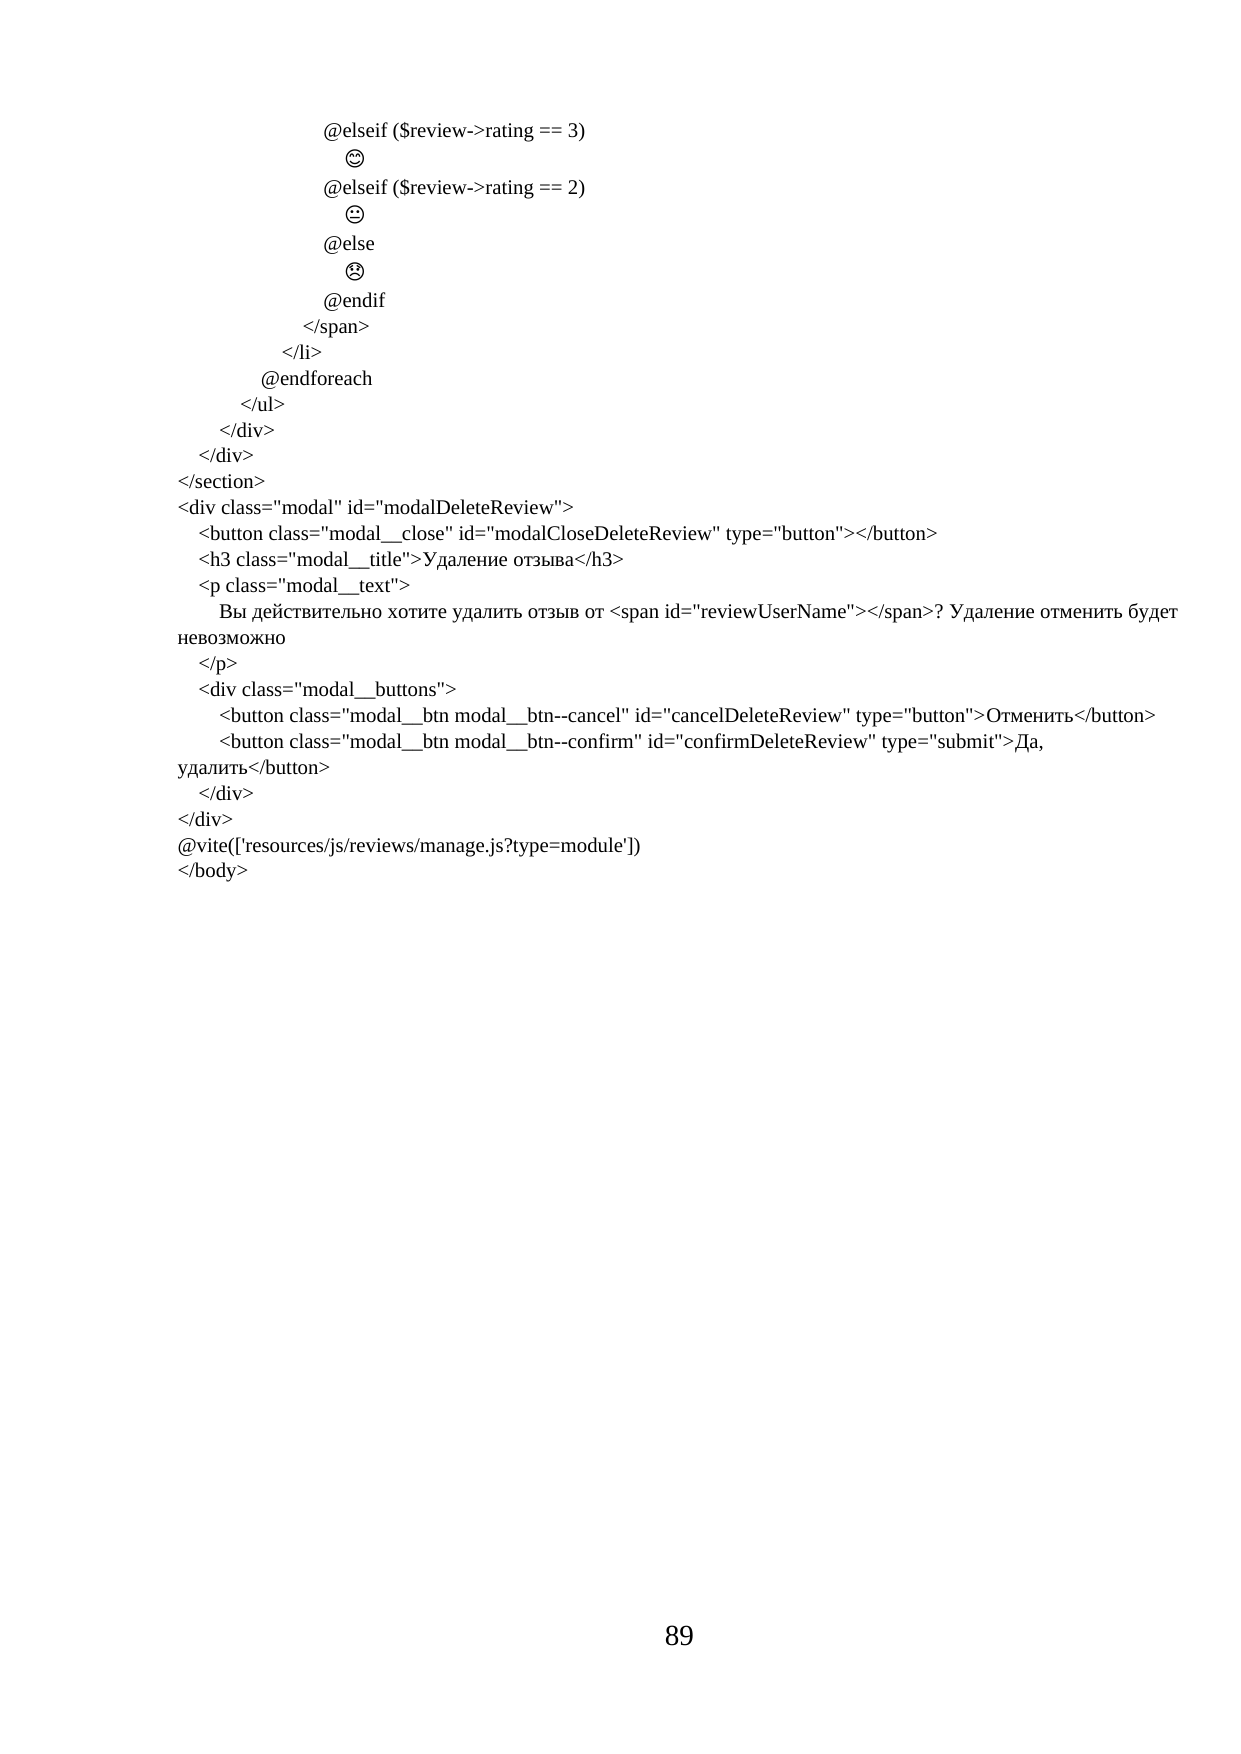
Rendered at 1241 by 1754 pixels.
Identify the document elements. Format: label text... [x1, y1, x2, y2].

text @vite(['resources/js/reviews/manage.js?type=module']) [177, 832, 1181, 857]
text </section> [177, 469, 1181, 493]
text <button class="modal__btn modal__btn--confirm" id="confirmDeleteReview" type="submit">Да, удалить</button> [177, 729, 1181, 779]
text </div> [177, 443, 1181, 467]
text <h3 class="modal__title">Удаление отзыва</h3> [177, 547, 1181, 571]
text <div class="modal" id="modalDeleteReview"> [177, 495, 1181, 519]
text <button class="modal__close" id="modalCloseDeleteReview" type="button"></button> [177, 521, 1181, 545]
text </div> [177, 781, 1181, 805]
text </p> [177, 651, 1181, 675]
text <div class="modal__buttons"> [177, 677, 1181, 701]
text @endif [177, 288, 1181, 312]
text </span> [177, 314, 1181, 338]
text <p class="modal__text"> [177, 573, 1181, 597]
text @else [177, 231, 1181, 255]
text </div> [177, 807, 1181, 831]
text 😊 [177, 144, 1181, 172]
text @elseif ($review->rating == 2) [177, 175, 1181, 199]
text <button class="modal__btn modal__btn--cancel" id="cancelDeleteReview" type="button">Отменить</button> [177, 703, 1181, 727]
text </ul> [177, 392, 1181, 416]
text </li> [177, 340, 1181, 364]
text </body> [177, 858, 1181, 882]
text @elseif ($review->rating == 3) [177, 118, 1181, 142]
text 😐 [177, 201, 1181, 229]
text @endforeach [177, 366, 1181, 390]
text 😞 [177, 257, 1181, 286]
text Вы действительно хотите удалить отзыв от <span id="reviewUserName"></span>? Удаление отменить будет невозможно [177, 599, 1181, 649]
text </div> [177, 417, 1181, 442]
